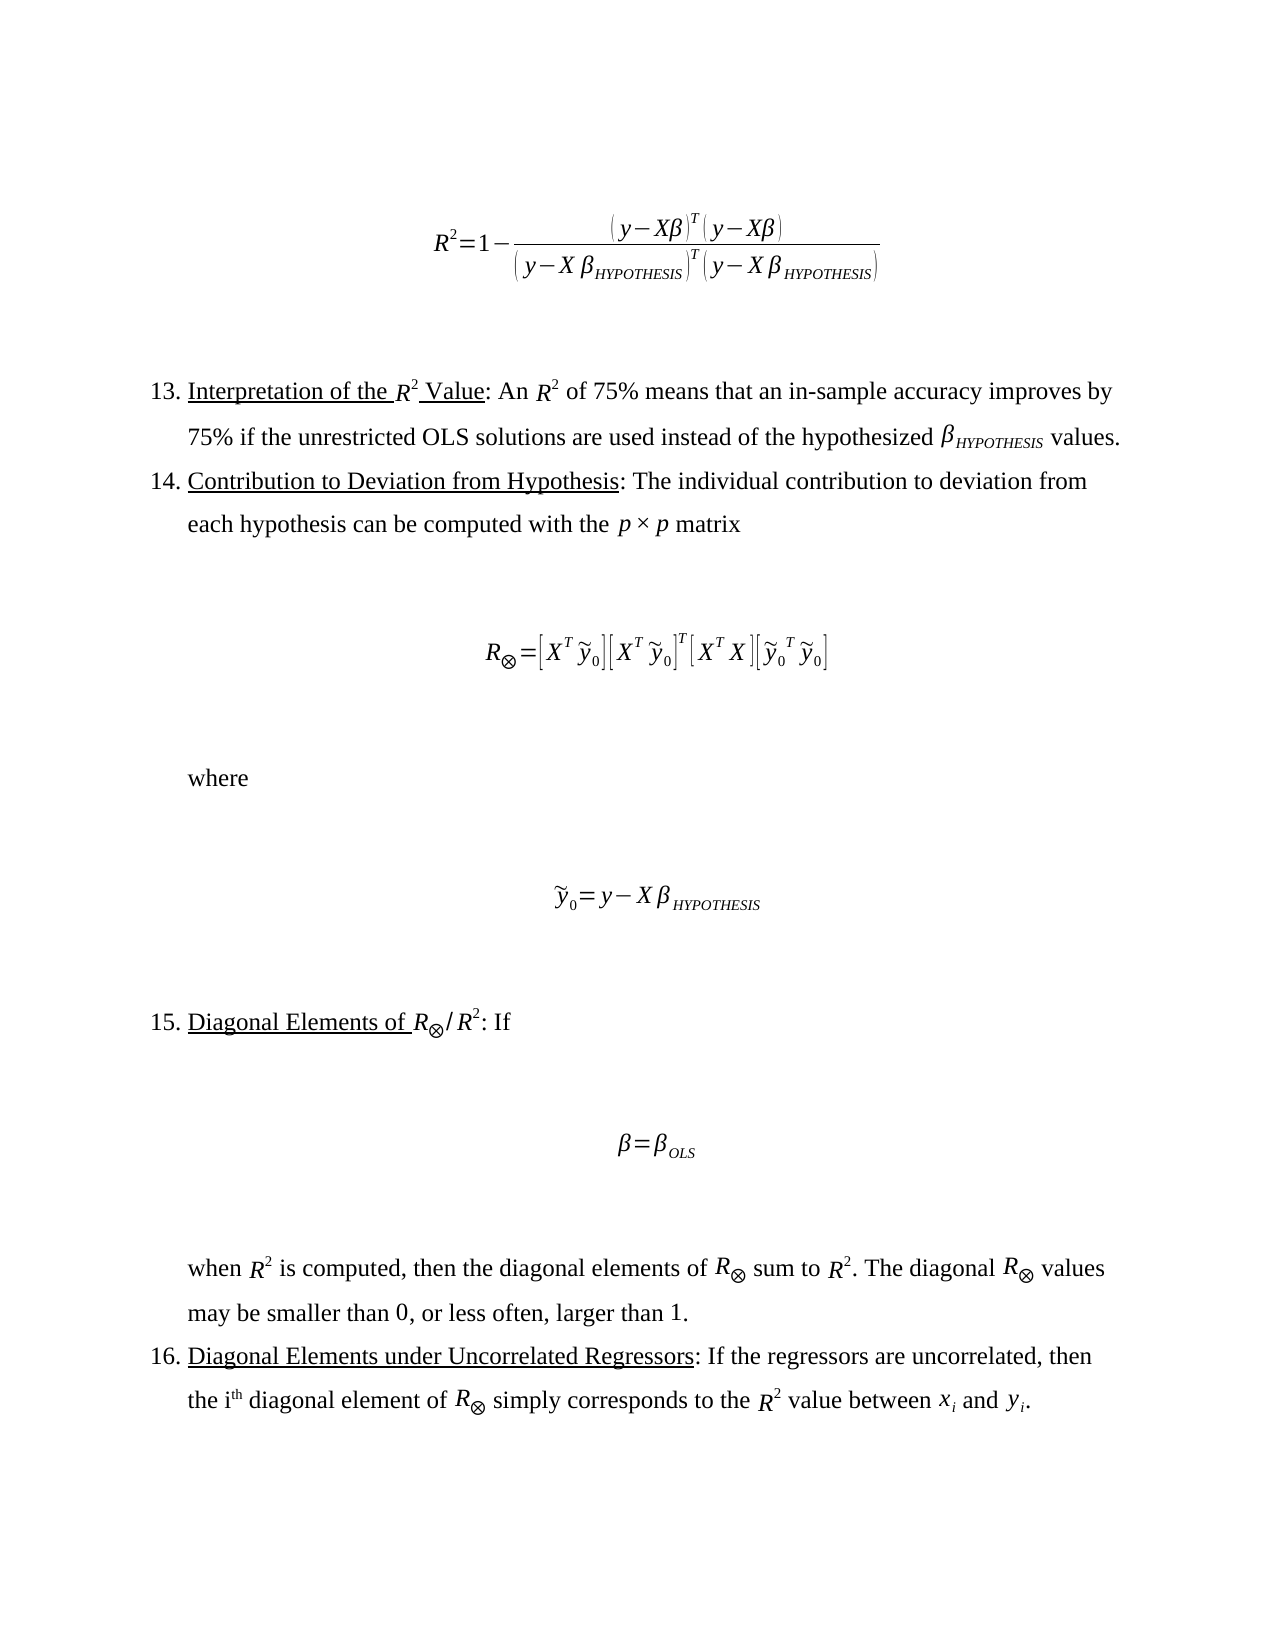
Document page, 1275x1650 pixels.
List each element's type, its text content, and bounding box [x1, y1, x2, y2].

list Interpretation of the Value: An of 75% means that an in-sample accuracy improves by 75% if the unrestricted OLS solutions are used instead of the hypothesized values. [150, 375, 1125, 452]
list Diagonal Elements under Uncorrelated Regressors: If the regressors are uncorrelated, then the ith diagonal element of simply corresponds to the value between and . [150, 1341, 1125, 1416]
list where [187, 763, 1125, 791]
list Contribution to Deviation from Hypothesis: The individual contribution to deviation from each hypothesis can be computed with the matrix [150, 466, 1125, 538]
list when is computed, then the diagonal elements of sum to . The diagonal values may be smaller than , or less often, larger than . [187, 1252, 1125, 1327]
list Diagonal Elements of : If [150, 1004, 1125, 1039]
